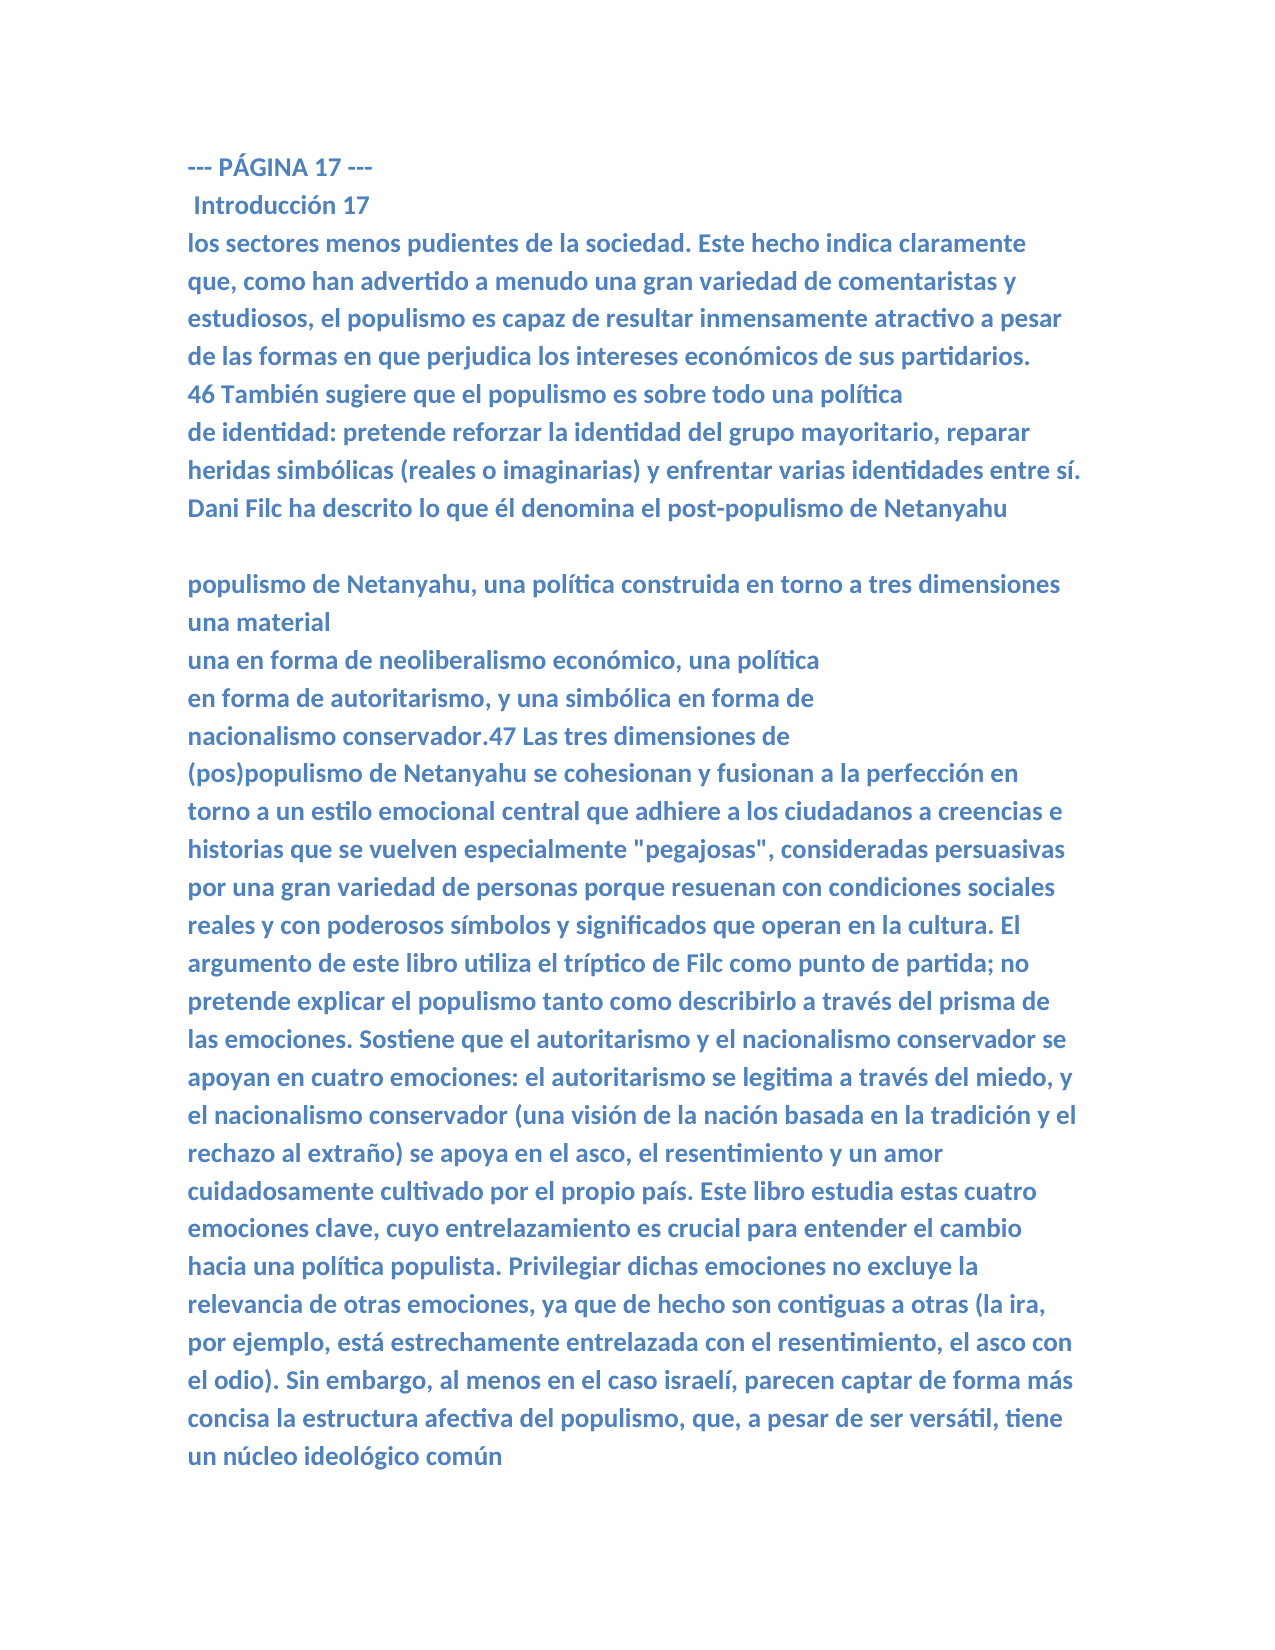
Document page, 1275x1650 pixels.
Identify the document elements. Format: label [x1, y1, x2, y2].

subtitle [187, 150, 1087, 1472]
